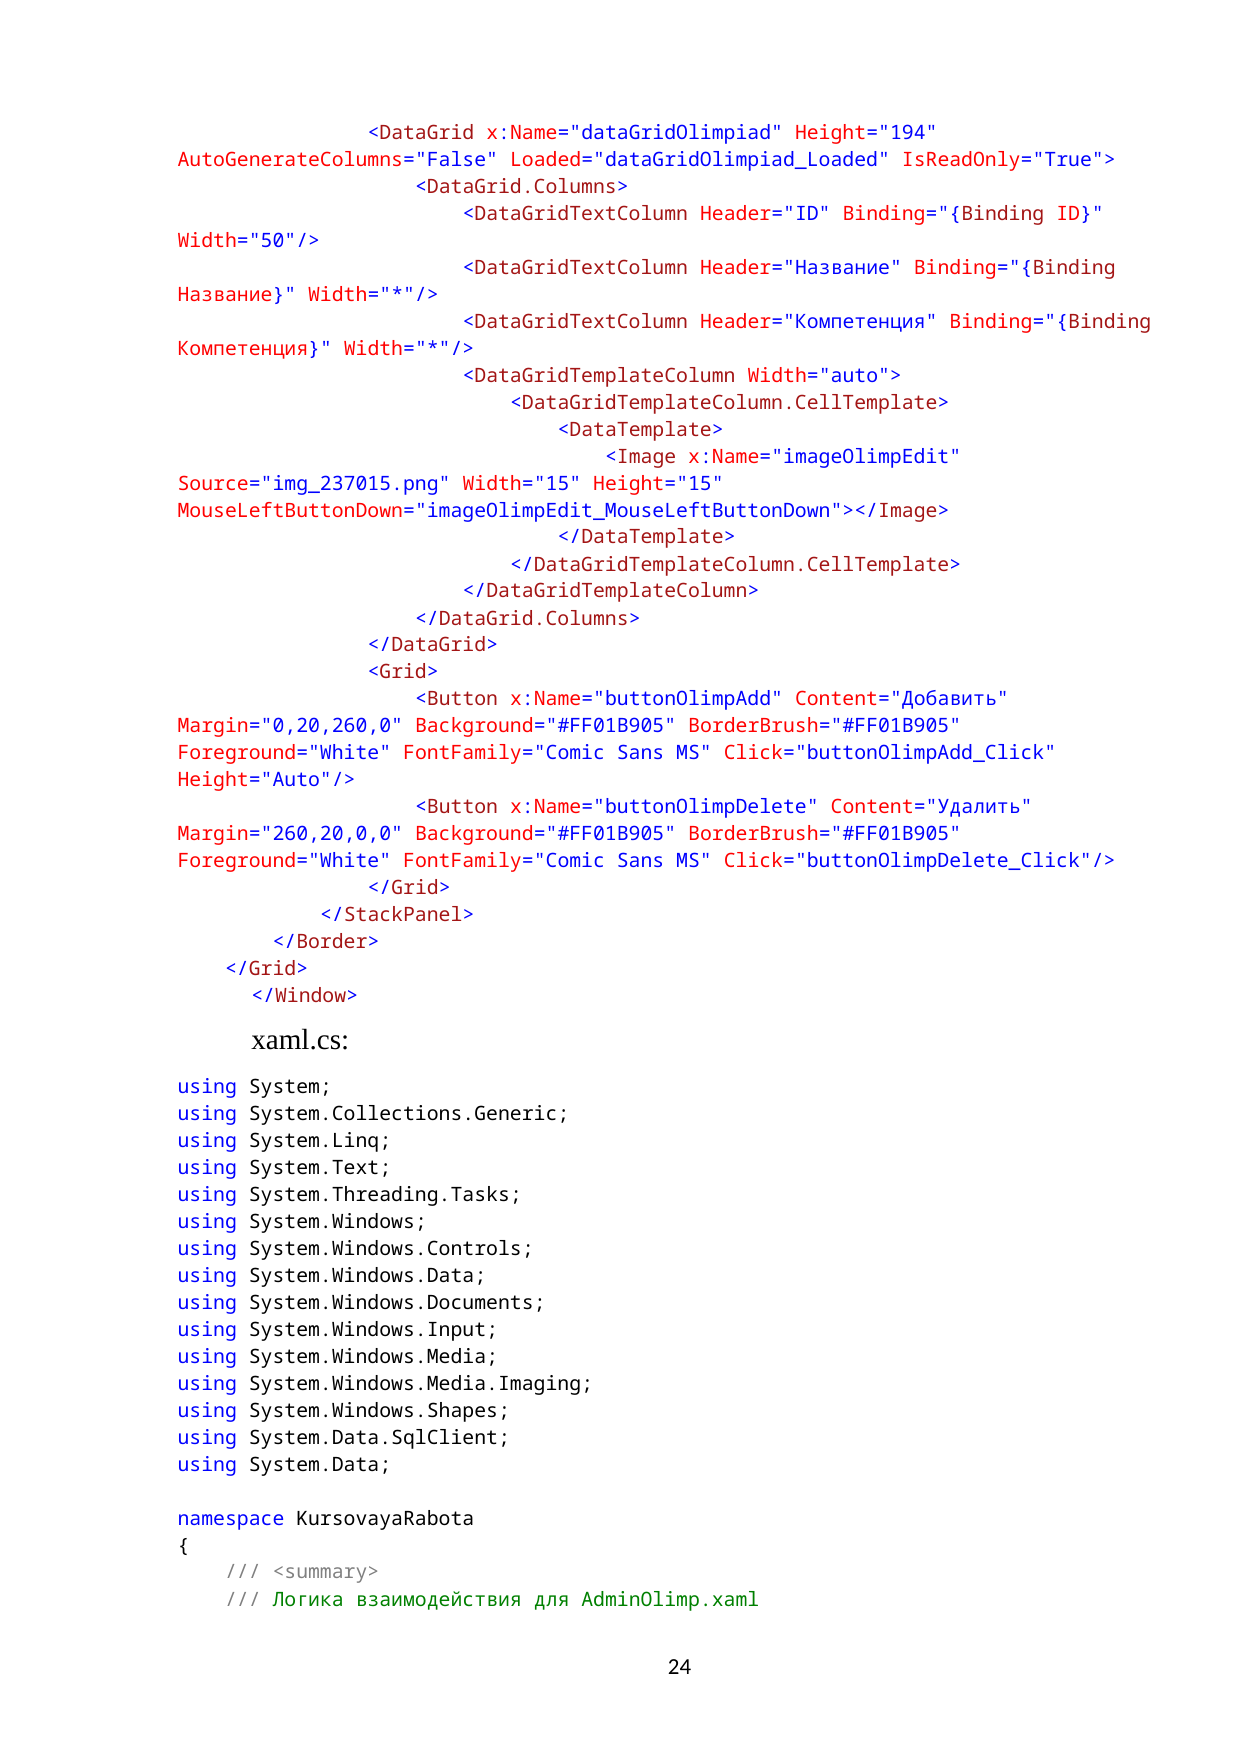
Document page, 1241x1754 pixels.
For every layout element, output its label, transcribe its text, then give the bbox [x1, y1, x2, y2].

text <Button x:Name="buttonOlimpAdd" Content="Добавить" Margin="0,20,260,0" Background="#FF01B905" BorderBrush="#FF01B905" Foreground="White" FontFamily="Comic Sans MS" Click="buttonOlimpAdd_Click" Height="Auto"/> [177, 685, 1181, 793]
text using System.Windows.Documents; [177, 1288, 1181, 1315]
text using System.Data.SqlClient; [177, 1423, 1181, 1450]
text <Button x:Name="buttonOlimpDelete" Content="Удалить" Margin="260,20,0,0" Background="#FF01B905" BorderBrush="#FF01B905" Foreground="White" FontFamily="Comic Sans MS" Click="buttonOlimpDelete_Click"/> [177, 793, 1181, 873]
text <DataGridTextColumn Header="ID" Binding="{Binding ID}" Width="50"/> [177, 199, 1181, 253]
text <DataGridTextColumn Header="Название" Binding="{Binding Название}" Width="*"/> [177, 253, 1181, 307]
text </StackPanel> [177, 901, 1181, 927]
text <DataTemplate> [177, 415, 1181, 442]
text using System.Windows; [177, 1207, 1181, 1234]
text namespace KursovayaRabota [177, 1504, 1181, 1531]
text xaml.cs: [177, 1022, 1181, 1055]
text using System.Collections.Generic; [177, 1099, 1181, 1126]
text <DataGridTemplateColumn.CellTemplate> [177, 388, 1181, 415]
text </DataGrid> [177, 631, 1181, 658]
text <Image x:Name="imageOlimpEdit" Source="img_237015.png" Width="15" Height="15" MouseLeftButtonDown="imageOlimpEdit_MouseLeftButtonDown"></Image> [177, 442, 1181, 523]
text using System.Windows.Media.Imaging; [177, 1369, 1181, 1396]
text using System; [177, 1072, 1181, 1099]
text using System.Windows.Media; [177, 1342, 1181, 1369]
text using System.Data; [177, 1450, 1181, 1477]
text using System.Text; [177, 1153, 1181, 1180]
text using System.Windows.Controls; [177, 1234, 1181, 1261]
text </Border> [177, 927, 1181, 954]
text using System.Windows.Data; [177, 1261, 1181, 1288]
text <DataGrid.Columns> [177, 172, 1181, 199]
text /// <summary> [177, 1558, 1181, 1585]
text using System.Windows.Input; [177, 1315, 1181, 1342]
text <DataGrid x:Name="dataGridOlimpiad" Height="194" AutoGenerateColumns="False" Loaded="dataGridOlimpiad_Loaded" IsReadOnly="True"> [177, 118, 1181, 172]
text <DataGridTemplateColumn Width="auto"> [177, 361, 1181, 388]
text </DataGridTemplateColumn.CellTemplate> [177, 550, 1181, 577]
text <DataGridTextColumn Header="Компетенция" Binding="{Binding Компетенция}" Width="*"/> [177, 307, 1181, 361]
text </Grid> [177, 954, 1181, 981]
text using System.Linq; [177, 1126, 1181, 1153]
text </DataGridTemplateColumn> [177, 577, 1181, 604]
text using System.Threading.Tasks; [177, 1180, 1181, 1207]
text { [177, 1531, 1181, 1558]
text </Grid> [177, 873, 1181, 901]
text /// Логика взаимодействия для AdminOlimp.xaml [177, 1585, 1181, 1612]
text </DataGrid.Columns> [177, 604, 1181, 631]
text </Window> [177, 981, 1181, 1008]
text <Grid> [177, 658, 1181, 685]
text using System.Windows.Shapes; [177, 1396, 1181, 1423]
text </DataTemplate> [177, 523, 1181, 550]
